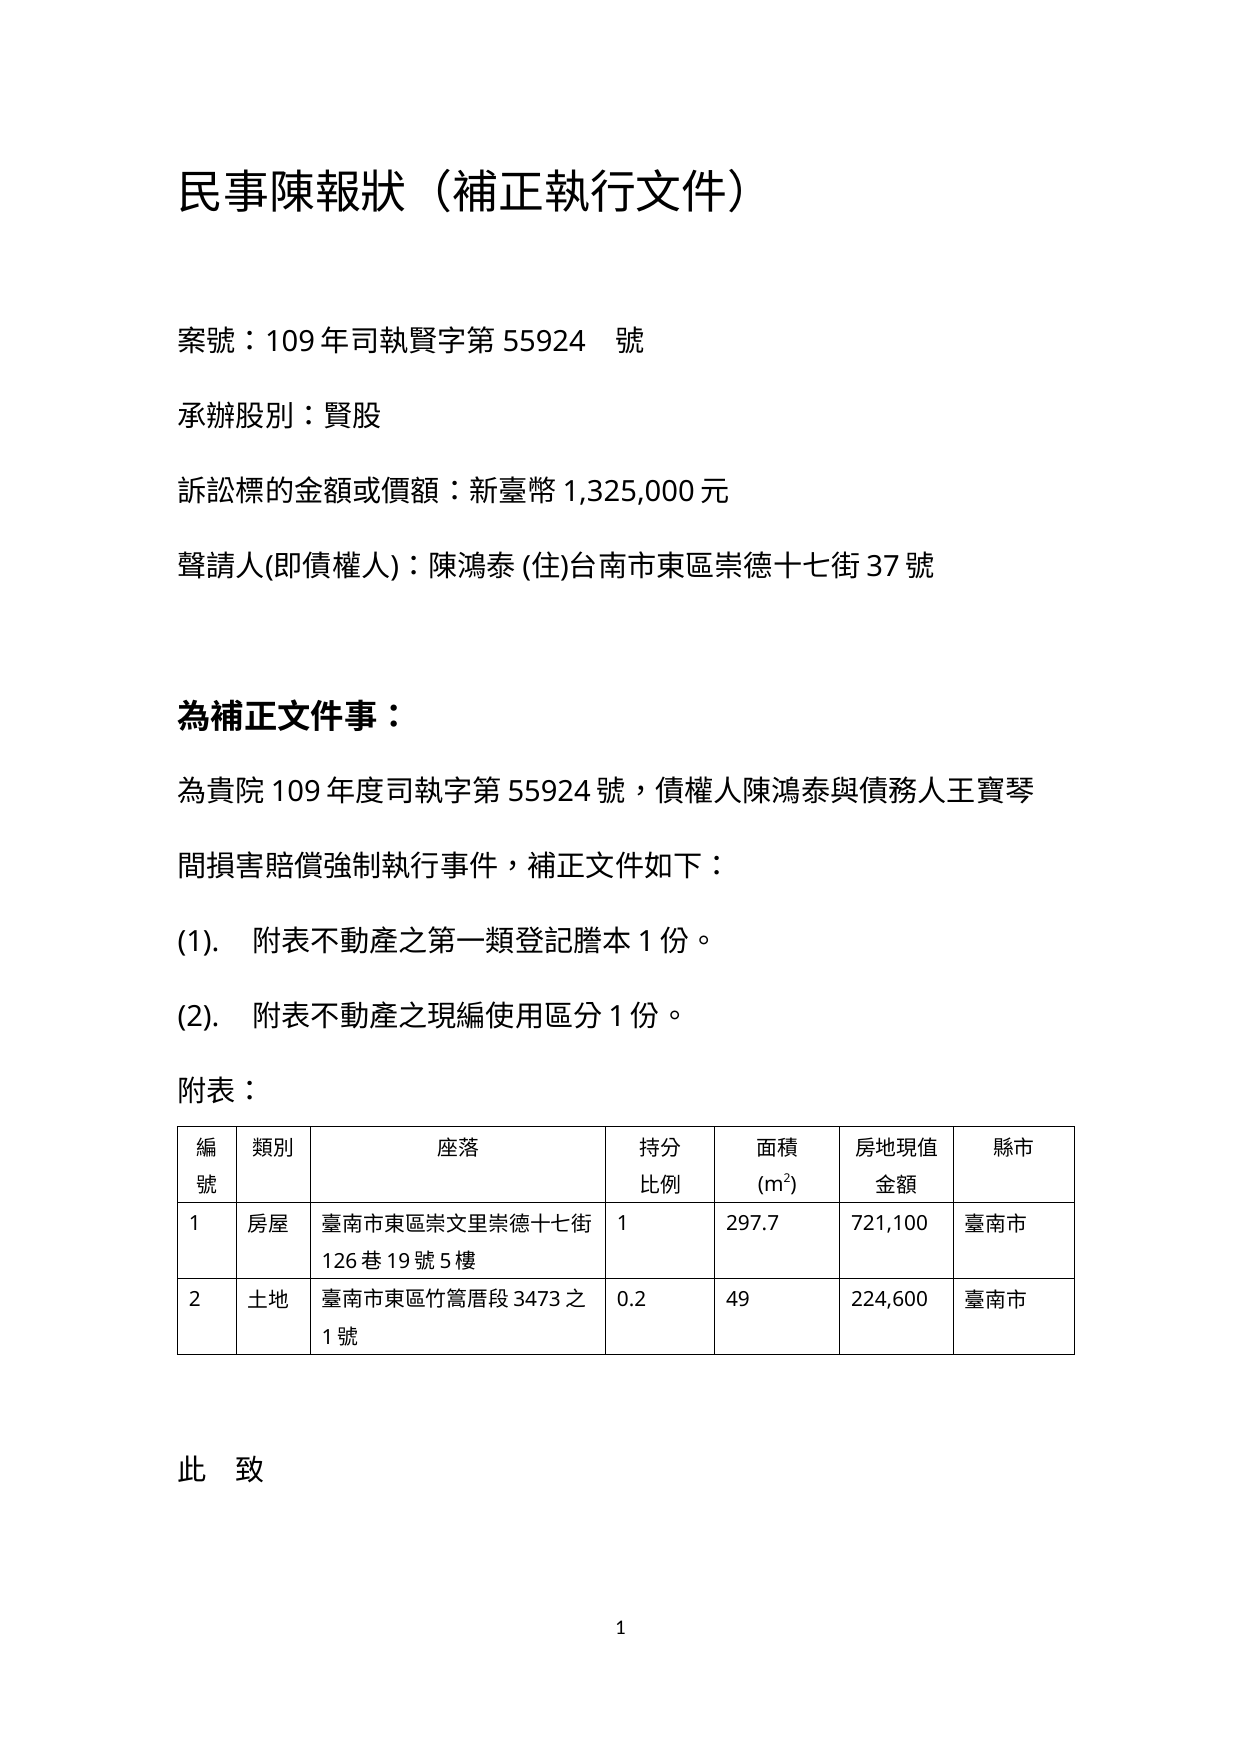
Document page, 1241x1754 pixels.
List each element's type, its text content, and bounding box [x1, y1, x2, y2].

text 聲請人(即債權人)：陳鴻泰 (住)台南市東區崇德十七街37號 [177, 526, 1063, 601]
table_header 編號 [178, 1127, 236, 1202]
table_cell 2 [178, 1279, 236, 1354]
table_cell 土地 [237, 1279, 310, 1354]
text 此 致 [177, 1430, 1063, 1505]
text 附表： [177, 1051, 1063, 1126]
table_cell 721,100 [840, 1203, 953, 1278]
text 訴訟標的金額或價額：新臺幣1,325,000元 [177, 451, 1063, 526]
table_cell 臺南市 [954, 1279, 1074, 1354]
text 民事陳報狀（補正執行文件） [177, 151, 1063, 226]
table_cell 297.7 [715, 1203, 839, 1278]
table_cell 臺南市 [954, 1203, 1074, 1278]
text 為貴院109年度司執字第55924號，債權人陳鴻泰與債務人王寶琴間損害賠償強制執行事件，補正文件如下： [177, 751, 1063, 901]
table_header 持分 比例 [606, 1127, 714, 1202]
text 承辦股別：賢股 [177, 376, 1063, 451]
table_header 縣市 [954, 1127, 1074, 1202]
list 附表不動產之第一類登記謄本1份。 [177, 901, 1063, 976]
table_header 座落 [311, 1127, 605, 1202]
table_cell 房屋 [237, 1203, 310, 1278]
table_cell 臺南市東區崇文里崇德十七街126巷19號5樓 [311, 1203, 605, 1278]
list 附表不動產之現編使用區分1份。 [177, 976, 1063, 1051]
table_cell 1 [178, 1203, 236, 1278]
table_header 房地現值金額 [840, 1127, 953, 1202]
table_cell 49 [715, 1279, 839, 1354]
table_header 面積 (m2) [715, 1127, 839, 1202]
table_cell 0.2 [606, 1279, 714, 1354]
text 案號：109年司執賢字第 55924 號 [177, 301, 1063, 376]
table_cell 224,600 [840, 1279, 953, 1354]
table_cell 臺南市東區竹篙厝段3473之1號 [311, 1279, 605, 1354]
text 為補正文件事： [177, 676, 1063, 751]
table_cell 1 [606, 1203, 714, 1278]
table_header 類別 [237, 1127, 310, 1202]
